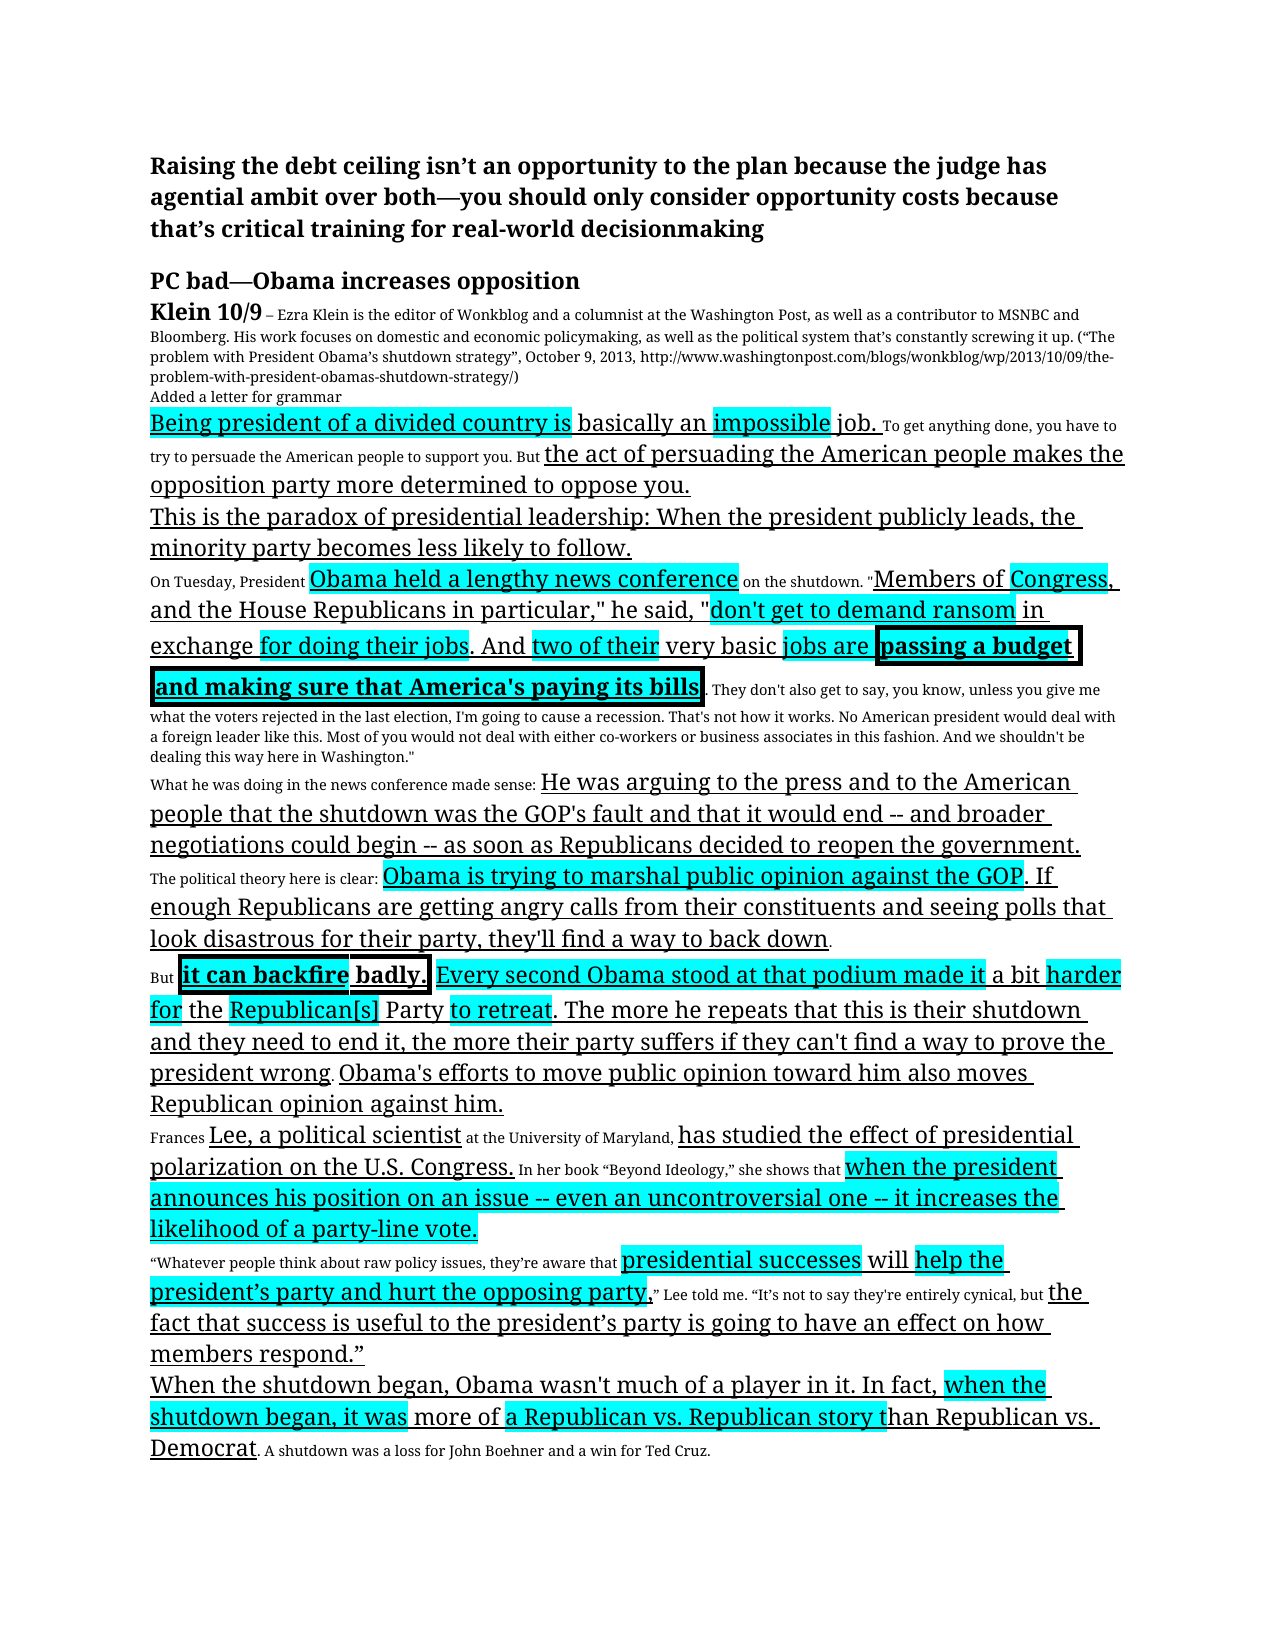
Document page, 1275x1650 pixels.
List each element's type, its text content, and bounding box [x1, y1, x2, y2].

text Added a letter for grammar [150, 387, 1125, 407]
text “Whatever people think about raw policy issues, they’re aware that presidential successes will help the president’s party and hurt the opposing party,” Lee told me. “It’s not to say they're entirely cynical, but the fact that success is useful to the president’s party is going to have an effect on how members respond.” [150, 1244, 1125, 1369]
text The political theory here is clear: Obama is trying to marshal public opinion against the GOP. If enough Republicans are getting angry calls from their constituents and seeing polls that look disastrous for their party, they'll find a way to back down. [150, 860, 1125, 954]
text Being president of a divided country is basically an impossible job. To get anything done, you have to try to persuade the American people to support you. But the act of persuading the American people makes the opposition party more determined to oppose you. [150, 407, 1125, 500]
text Klein 10/9 – Ezra Klein is the editor of Wonkblog and a columnist at the Washington Post, as well as a contributor to MSNBC and Bloomberg. His work focuses on domestic and economic policymaking, as well as the political system that’s constantly screwing it up. (“The problem with President Obama’s shutdown strategy”, October 9, 2013, http://www.washingtonpost.com/blogs/wonkblog/wp/2013/10/09/the-problem-with-president-obamas-shutdown-strategy/) [150, 296, 1125, 387]
text But it can backfire badly. Every second Obama stood at that podium made it a bit harder for the Republican[s] Party to retreat. The more he repeats that this is their shutdown and they need to end it, the more their party suffers if they can't find a way to prove the president wrong. Obama's efforts to move public opinion toward him also moves Republican opinion against him. [150, 954, 1125, 1119]
text On Tuesday, President Obama held a lengthy news conference on the shutdown. "Members of Congress, and the House Republicans in particular," he said, "don't get to demand ransom in exchange for doing their jobs. And two of their very basic jobs are passing a budget and making sure that America's paying its bills. They don't also get to say, you know, unless you give me what the voters rejected in the last election, I'm going to cause a recession. That's not how it works. No American president would deal with a foreign leader like this. Most of you would not deal with either co-workers or business associates in this fashion. And we shouldn't be dealing this way here in Washington." [150, 563, 1125, 766]
subtitle Raising the debt ceiling isn’t an opportunity to the plan because the judge has agential ambit over both—you should only consider opportunity costs because that’s critical training for real-world decisionmaking [150, 150, 1125, 244]
text What he was doing in the news conference made sense: He was arguing to the press and to the American people that the shutdown was the GOP's fault and that it would end -- and broader negotiations could begin -- as soon as Republicans decided to reopen the government. [150, 766, 1125, 860]
text Frances Lee, a political scientist at the University of Maryland, has studied the effect of presidential polarization on the U.S. Congress. In her book “Beyond Ideology,” she shows that when the president announces his position on an issue -- even an uncontroversial one -- it increases the likelihood of a party-line vote. [150, 1119, 1125, 1244]
subtitle PC bad—Obama increases opposition [150, 264, 1125, 296]
text When the shutdown began, Obama wasn't much of a player in it. In fact, when the shutdown began, it was more of a Republican vs. Republican story than Republican vs. Democrat. A shutdown was a loss for John Boehner and a win for Ted Cruz. [150, 1369, 1125, 1463]
text This is the paradox of presidential leadership: When the president publicly leads, the minority party becomes less likely to follow. [150, 500, 1125, 563]
